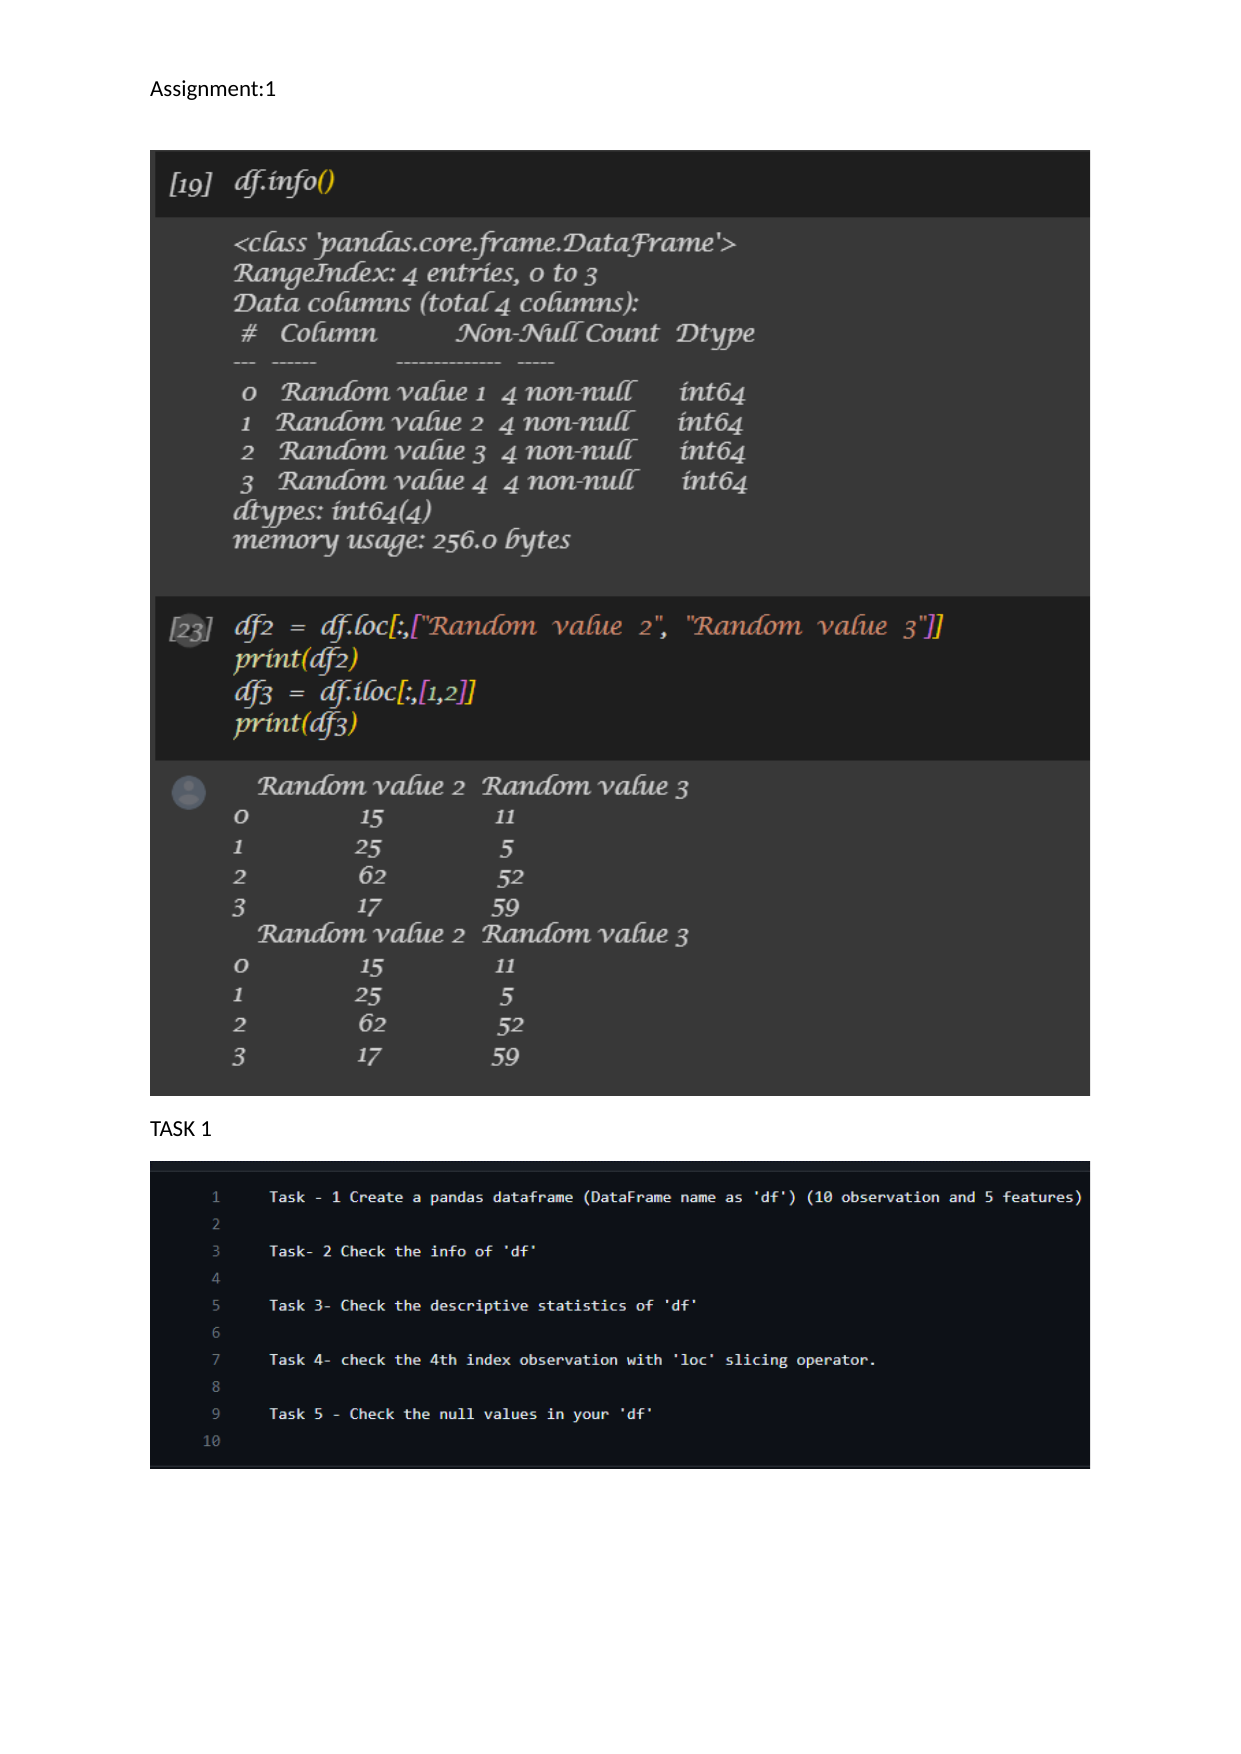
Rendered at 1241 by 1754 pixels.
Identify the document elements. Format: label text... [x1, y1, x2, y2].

picture [150, 150, 1091, 1096]
picture [150, 1161, 1091, 1469]
text TASK 1 [150, 1114, 1090, 1142]
